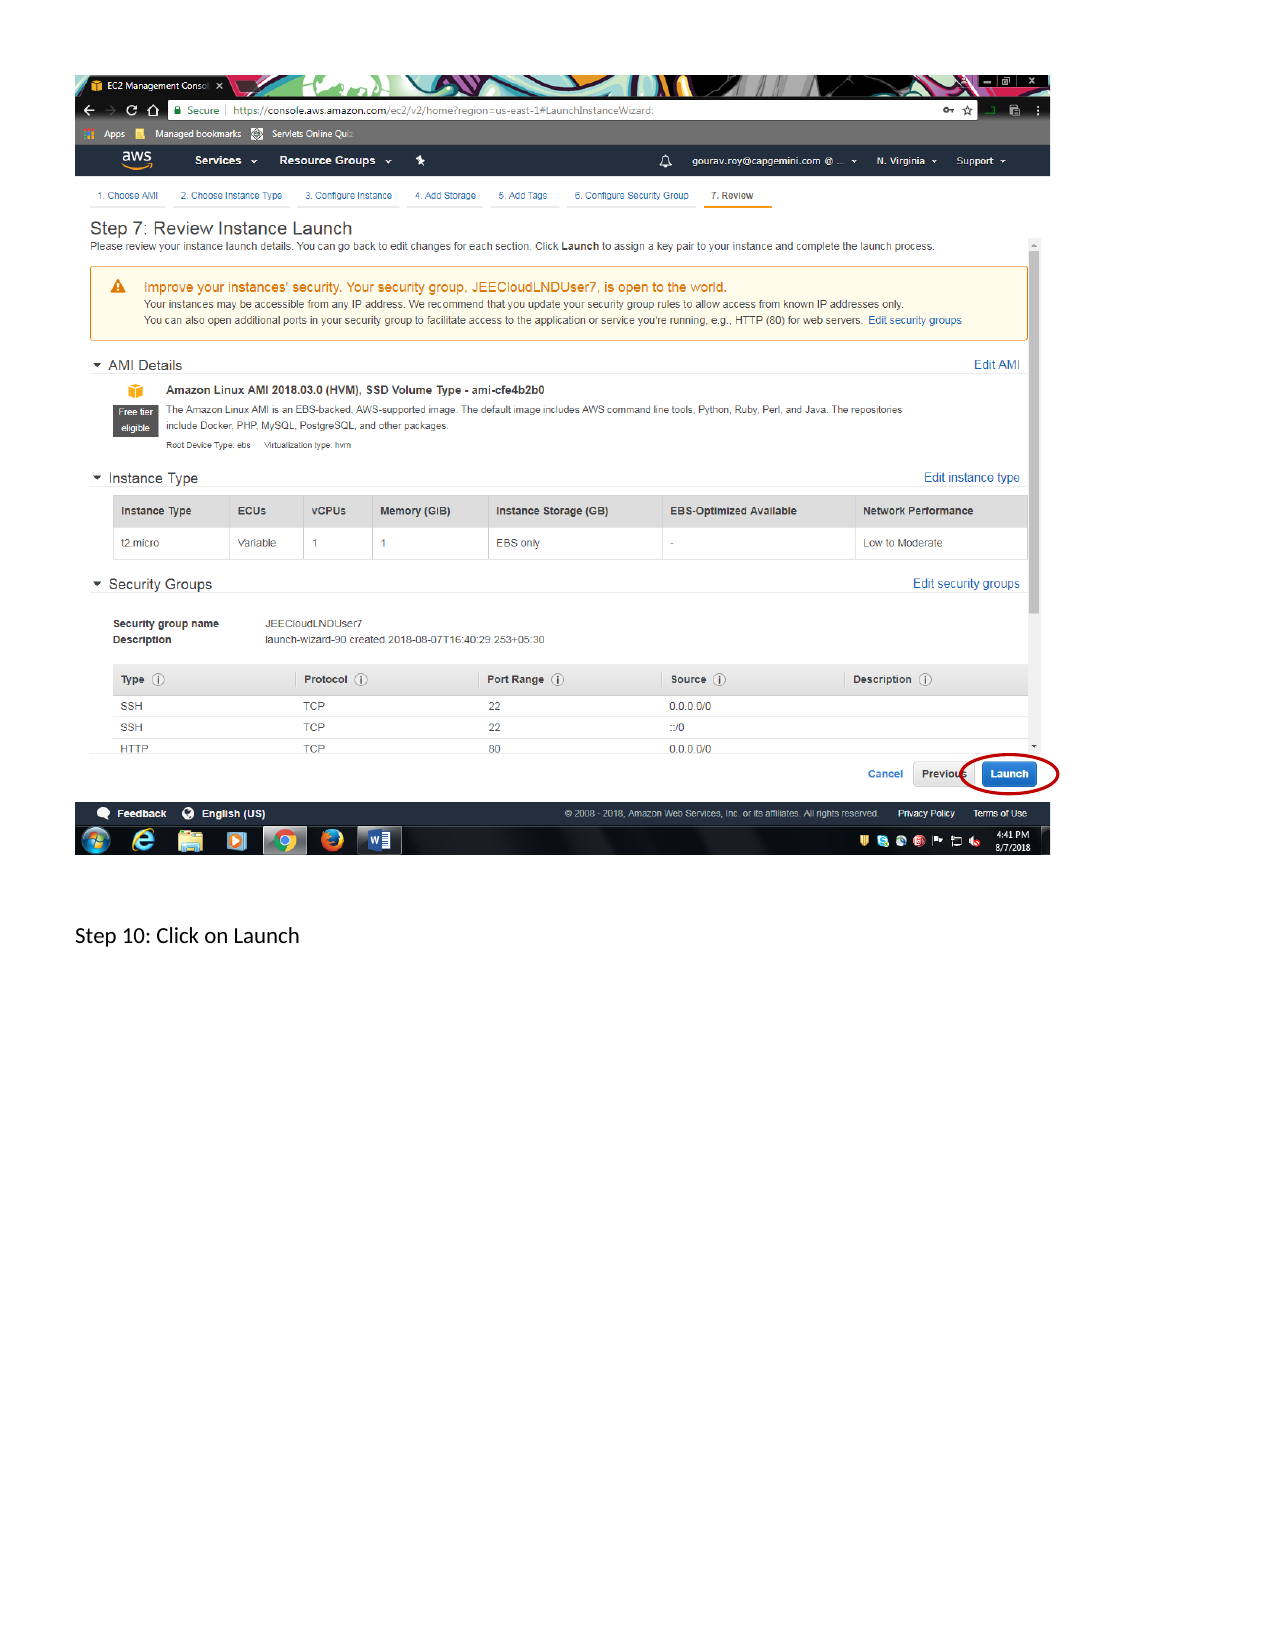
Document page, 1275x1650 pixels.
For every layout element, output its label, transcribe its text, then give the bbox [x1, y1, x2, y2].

text Step 10: Click on Launch [75, 921, 1200, 949]
picture [963, 757, 1050, 792]
picture [75, 75, 1050, 855]
